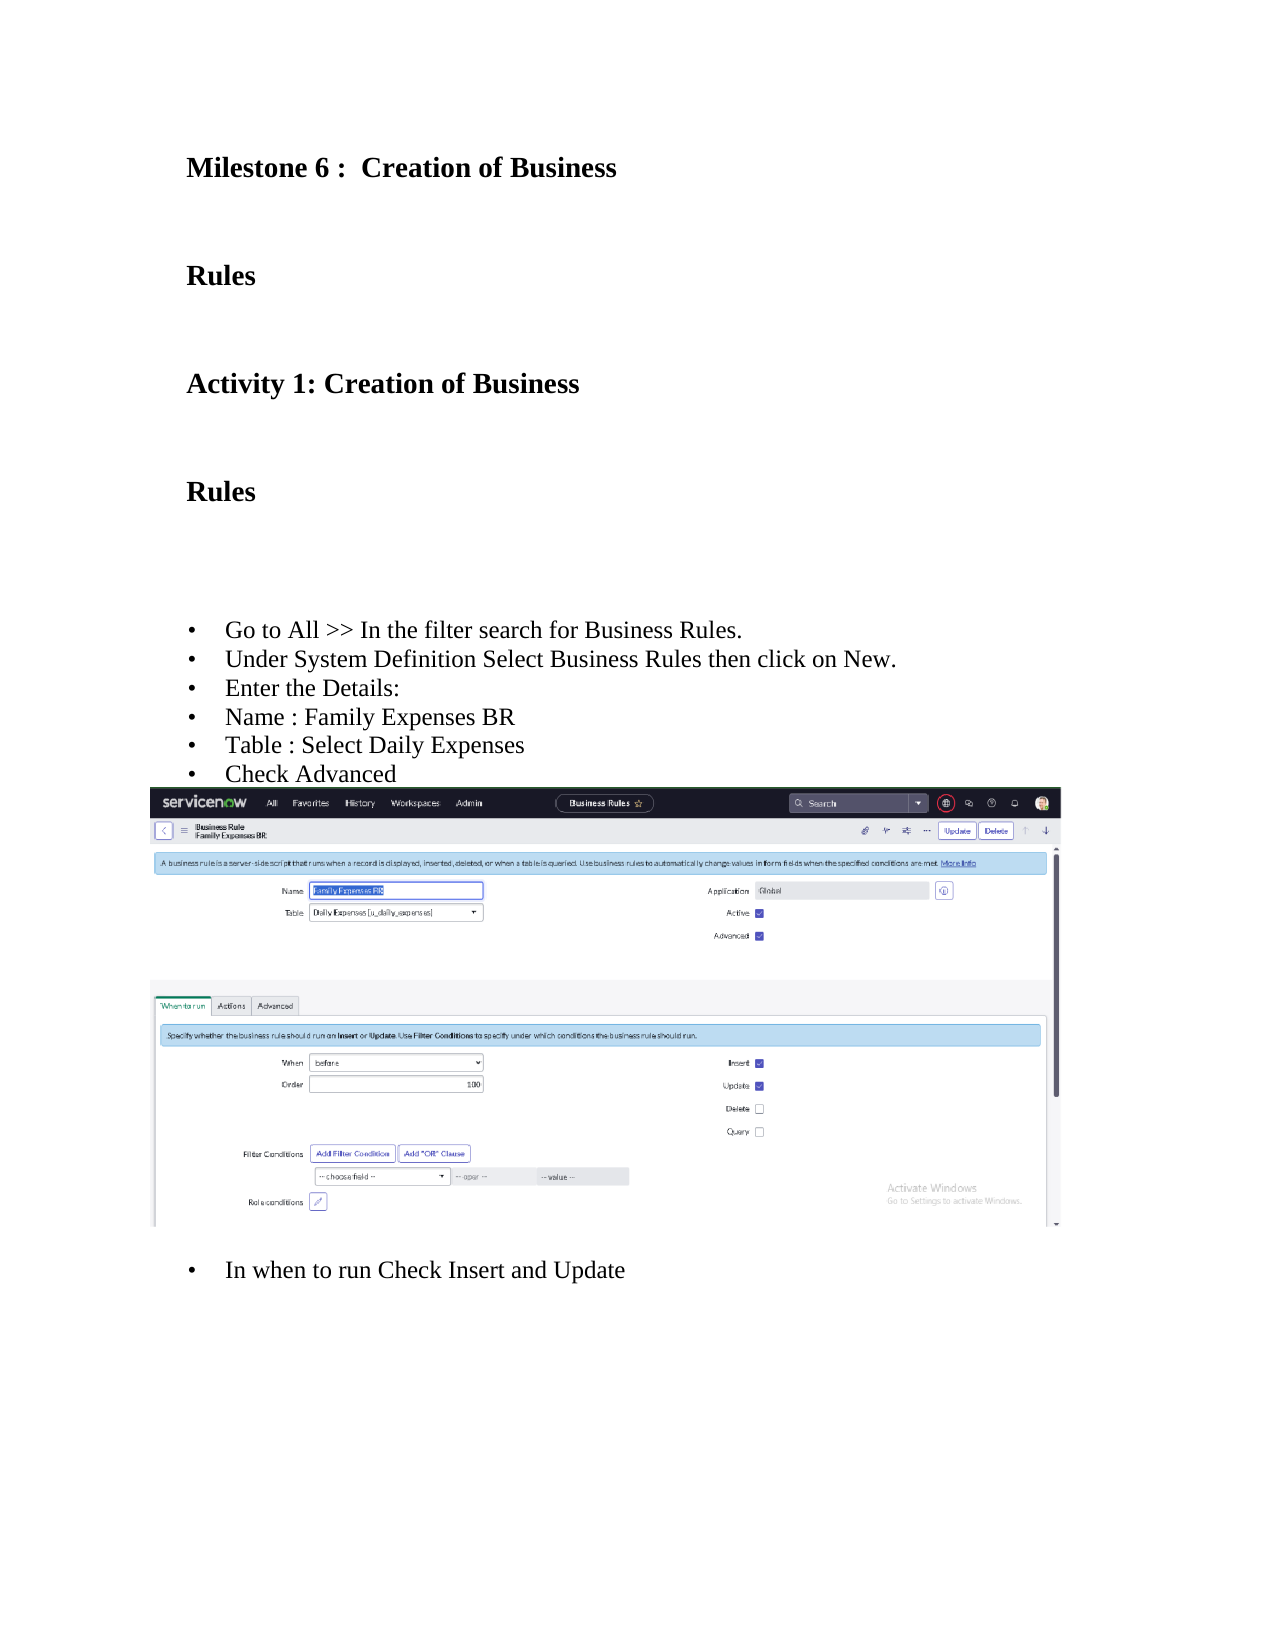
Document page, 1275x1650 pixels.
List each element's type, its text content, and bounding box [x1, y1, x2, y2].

text Activity 1: Creation of Business Rules [186, 366, 633, 507]
list Table : Select Daily Expenses [187, 730, 1125, 759]
list Name : Family Expenses BR [187, 702, 1125, 730]
list In when to run Check Insert and Update [187, 1255, 1125, 1284]
list Under System Definition Select Business Rules then click on New. [187, 644, 1125, 673]
text Milestone 6 : Creation of Business Rules [186, 150, 633, 291]
list Go to All >> In the filter search for Business Rules. [187, 615, 1125, 644]
list Check Advanced [187, 759, 1125, 788]
list Enter the Details: [187, 673, 1125, 702]
